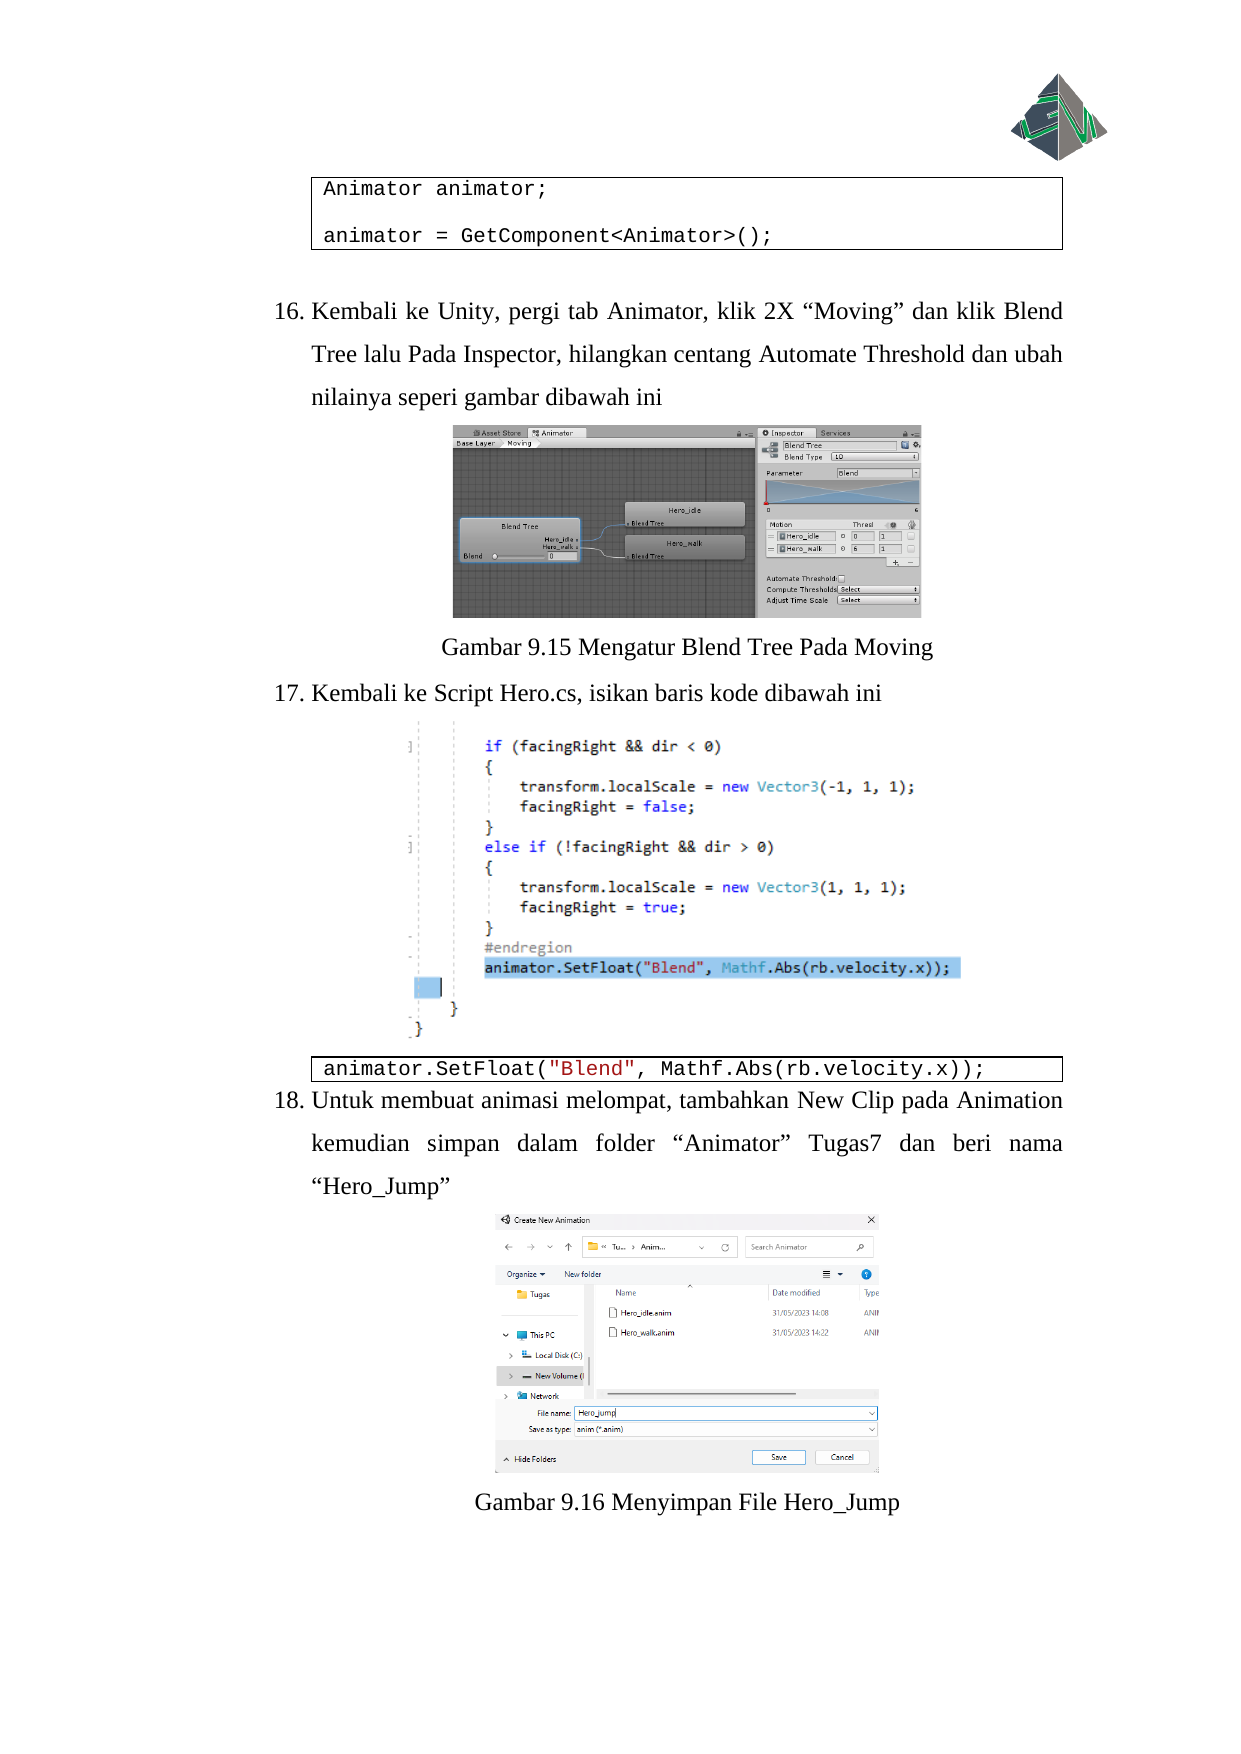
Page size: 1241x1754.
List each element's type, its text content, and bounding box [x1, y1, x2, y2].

picture [408, 720, 966, 1042]
list Kembali ke Unity, pergi tab Animator, klik 2X “Moving” dan klik Blend Tree lalu Pada Inspector, hilangkan centang Automate Threshold dan ubah nilainya seperi gambar dibawah ini [274, 296, 1063, 411]
picture [495, 1214, 879, 1473]
list Kembali ke Script Hero.cs, isikan baris kode dibawah ini [274, 678, 1063, 706]
picture [1010, 73, 1108, 161]
list Untuk membuat animasi melompat, tambahkan New Clip pada Animation kemudian simpan dalam folder “Animator” Tugas7 dan beri nama “Hero_Jump” [274, 1085, 1063, 1200]
table_header animator.SetFloat("Blend", Mathf.Abs(rb.velocity.x)); [312, 1058, 1062, 1081]
subtitle Menyimpan File Hero_Jump [311, 1487, 1063, 1515]
subtitle Mengatur Blend Tree Pada Moving [311, 632, 1063, 661]
table_header Animator animator; animator = GetComponent<Animator>(); [312, 178, 1062, 249]
picture [452, 425, 922, 618]
